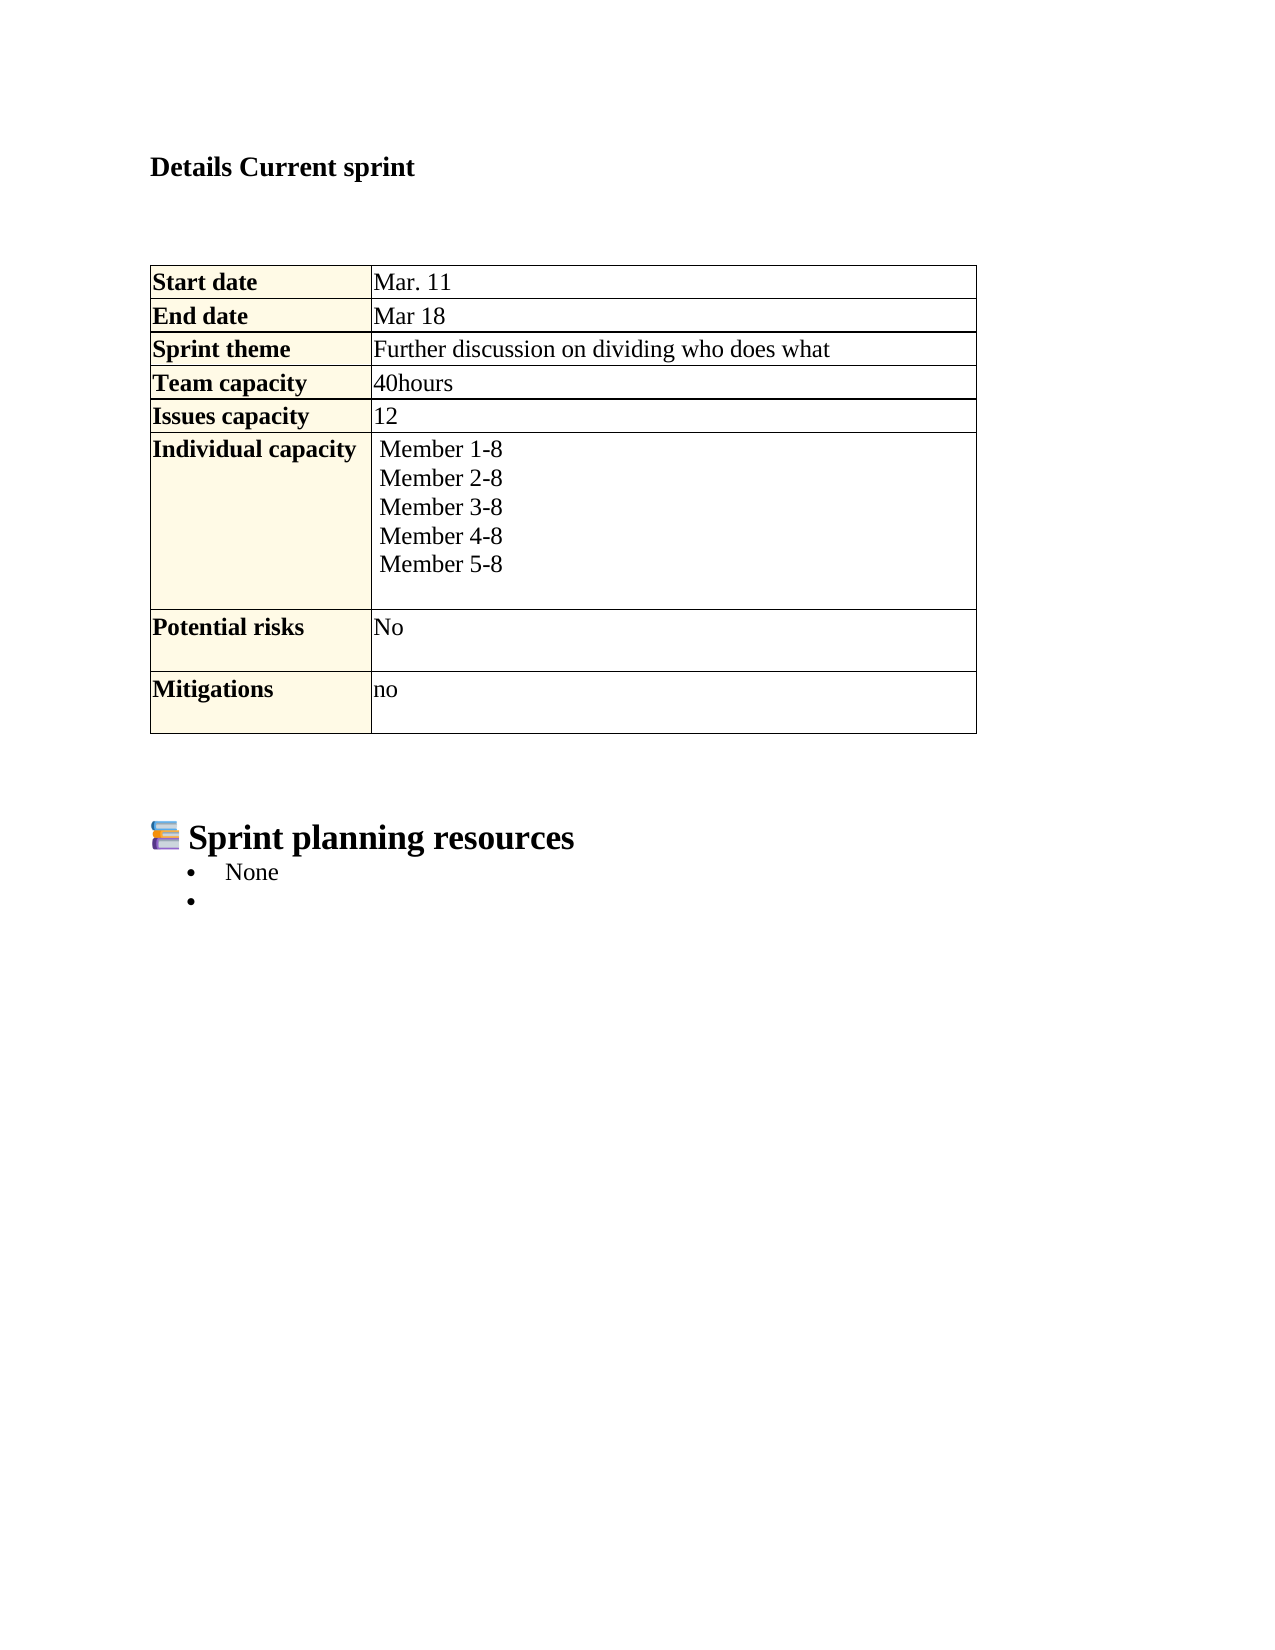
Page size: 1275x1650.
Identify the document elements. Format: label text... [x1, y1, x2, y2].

text Sprint planning resources [150, 816, 1125, 857]
table_cell 40hours [372, 366, 976, 398]
list None [187, 857, 1125, 886]
table_cell Mitigations [151, 672, 371, 733]
table_header ​​Mar. 11 [372, 266, 976, 298]
table_cell Further discussion on dividing who does what [372, 333, 976, 364]
picture [150, 820, 180, 850]
text Details Current sprint [150, 150, 1125, 182]
table_header Start date [151, 266, 371, 298]
table_cell Issues capacity [151, 400, 371, 431]
table_cell 12 [372, 400, 976, 431]
table_cell Mar 18 [372, 299, 976, 331]
table_cell Team capacity [151, 366, 371, 398]
table_cell Individual capacity [151, 433, 371, 609]
table_cell End date [151, 299, 371, 331]
table_cell Member 1-8 Member 2-8 Member 3-8 Member 4-8 Member 5-8 [372, 433, 976, 609]
table_cell no [372, 672, 976, 733]
table_cell Sprint theme [151, 333, 371, 364]
table_cell No [372, 610, 976, 671]
table_cell Potential risks [151, 610, 371, 671]
